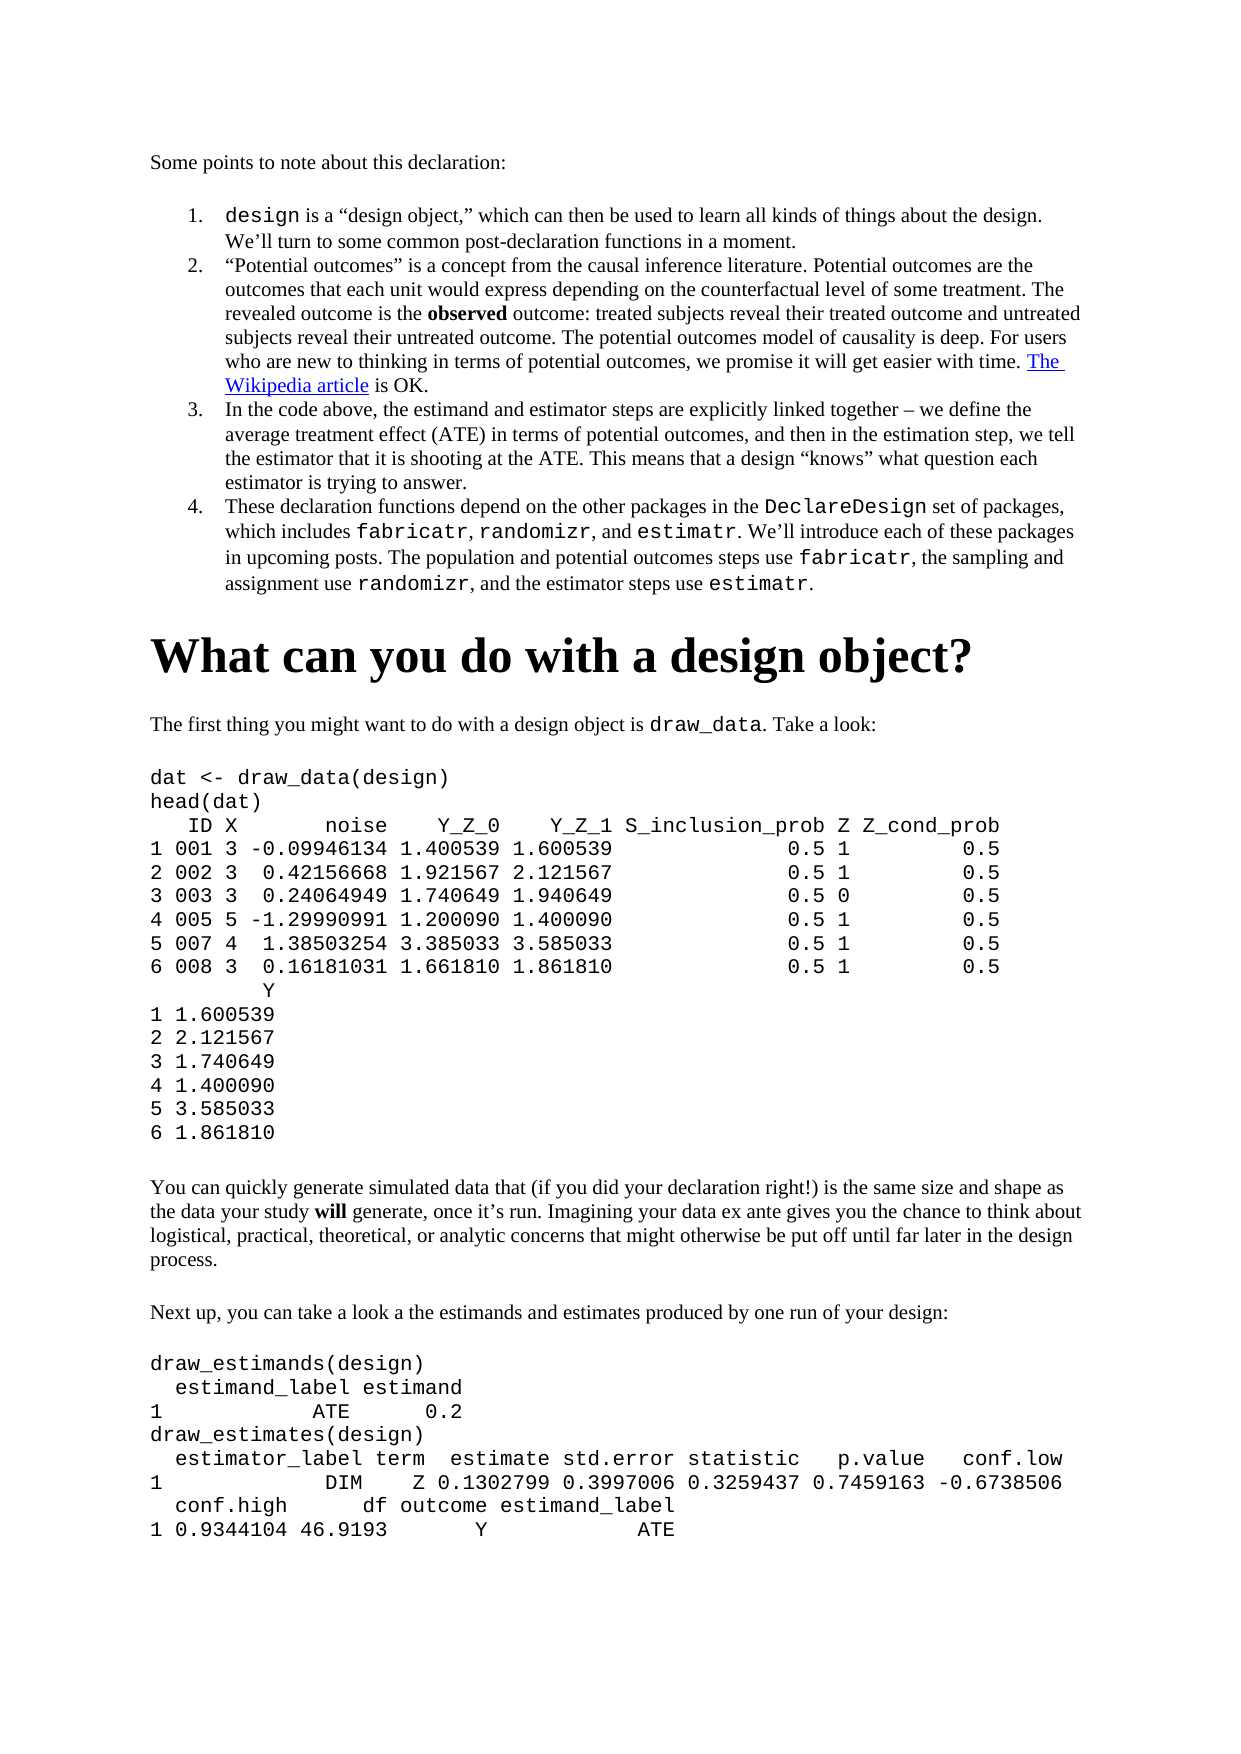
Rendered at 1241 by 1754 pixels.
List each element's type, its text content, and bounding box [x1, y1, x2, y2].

text draw_estimands(design) [150, 1353, 1090, 1377]
text 2 2.121567 [150, 1027, 1090, 1051]
text dat <- draw_data(design) [150, 767, 1090, 791]
list In the code above, the estimand and estimator steps are explicitly linked together – we define the average treatment effect (ATE) in terms of potential outcomes, and then in the estimation step, we tell the estimator that it is shooting at the ATE. This means that a design “knows” what question each estimator is trying to answer. [187, 397, 1090, 494]
text conf.high df outcome estimand_label [150, 1495, 1090, 1519]
text head(dat) [150, 791, 1090, 814]
text 6 1.861810 [150, 1122, 1090, 1146]
text Some points to note about this declaration: [150, 150, 1090, 174]
list These declaration functions depend on the other packages in the DeclareDesign set of packages, which includes fabricatr, randomizr, and estimatr. We’ll introduce each of these packages in upcoming posts. The population and potential outcomes steps use fabricatr, the sampling and assignment use randomizr, and the estimator steps use estimatr. [187, 494, 1090, 597]
text What can you do with a design object? [150, 626, 1090, 683]
text 3 003 3 0.24064949 1.740649 1.940649 0.5 0 0.5 [150, 886, 1090, 909]
text estimator_label term estimate std.error statistic p.value conf.low [150, 1448, 1090, 1472]
text 4 005 5 -1.29990991 1.200090 1.400090 0.5 1 0.5 [150, 909, 1090, 933]
text 6 008 3 0.16181031 1.661810 1.861810 0.5 1 0.5 [150, 956, 1090, 980]
text 1 1.600539 [150, 1004, 1090, 1027]
text 1 ATE 0.2 [150, 1401, 1090, 1424]
text 1 001 3 -0.09946134 1.400539 1.600539 0.5 1 0.5 [150, 838, 1090, 862]
list “Potential outcomes” is a concept from the causal inference literature. Potential outcomes are the outcomes that each unit would express depending on the counterfactual level of some treatment. The revealed outcome is the observed outcome: treated subjects reveal their treated outcome and untreated subjects reveal their untreated outcome. The potential outcomes model of causality is deep. For users who are new to thinking in terms of potential outcomes, we promise it will get easier with time. The Wikipedia article is OK. [187, 253, 1090, 397]
text 3 1.740649 [150, 1051, 1090, 1075]
text 1 DIM Z 0.1302799 0.3997006 0.3259437 0.7459163 -0.6738506 [150, 1472, 1090, 1495]
text 1 0.9344104 46.9193 Y ATE [150, 1519, 1090, 1543]
text estimand_label estimand [150, 1377, 1090, 1401]
text 5 3.585033 [150, 1098, 1090, 1122]
text 2 002 3 0.42156668 1.921567 2.121567 0.5 1 0.5 [150, 862, 1090, 886]
text The first thing you might want to do with a design object is draw_data. Take a look: [150, 712, 1090, 738]
text You can quickly generate simulated data that (if you did your declaration right!) is the same size and shape as the data your study will generate, once it’s run. Imagining your data ex ante gives you the chance to think about logistical, practical, theoretical, or analytic concerns that might otherwise be put off until far later in the design process. [150, 1175, 1090, 1271]
text 5 007 4 1.38503254 3.385033 3.585033 0.5 1 0.5 [150, 933, 1090, 956]
text Next up, you can take a look a the estimands and estimates produced by one run of your design: [150, 1300, 1090, 1324]
text draw_estimates(design) [150, 1424, 1090, 1448]
text Y [150, 980, 1090, 1004]
text ID X noise Y_Z_0 Y_Z_1 S_inclusion_prob Z Z_cond_prob [150, 814, 1090, 838]
text 4 1.400090 [150, 1075, 1090, 1098]
list design is a “design object,” which can then be used to learn all kinds of things about the design. We’ll turn to some common post-declaration functions in a moment. [187, 203, 1090, 253]
